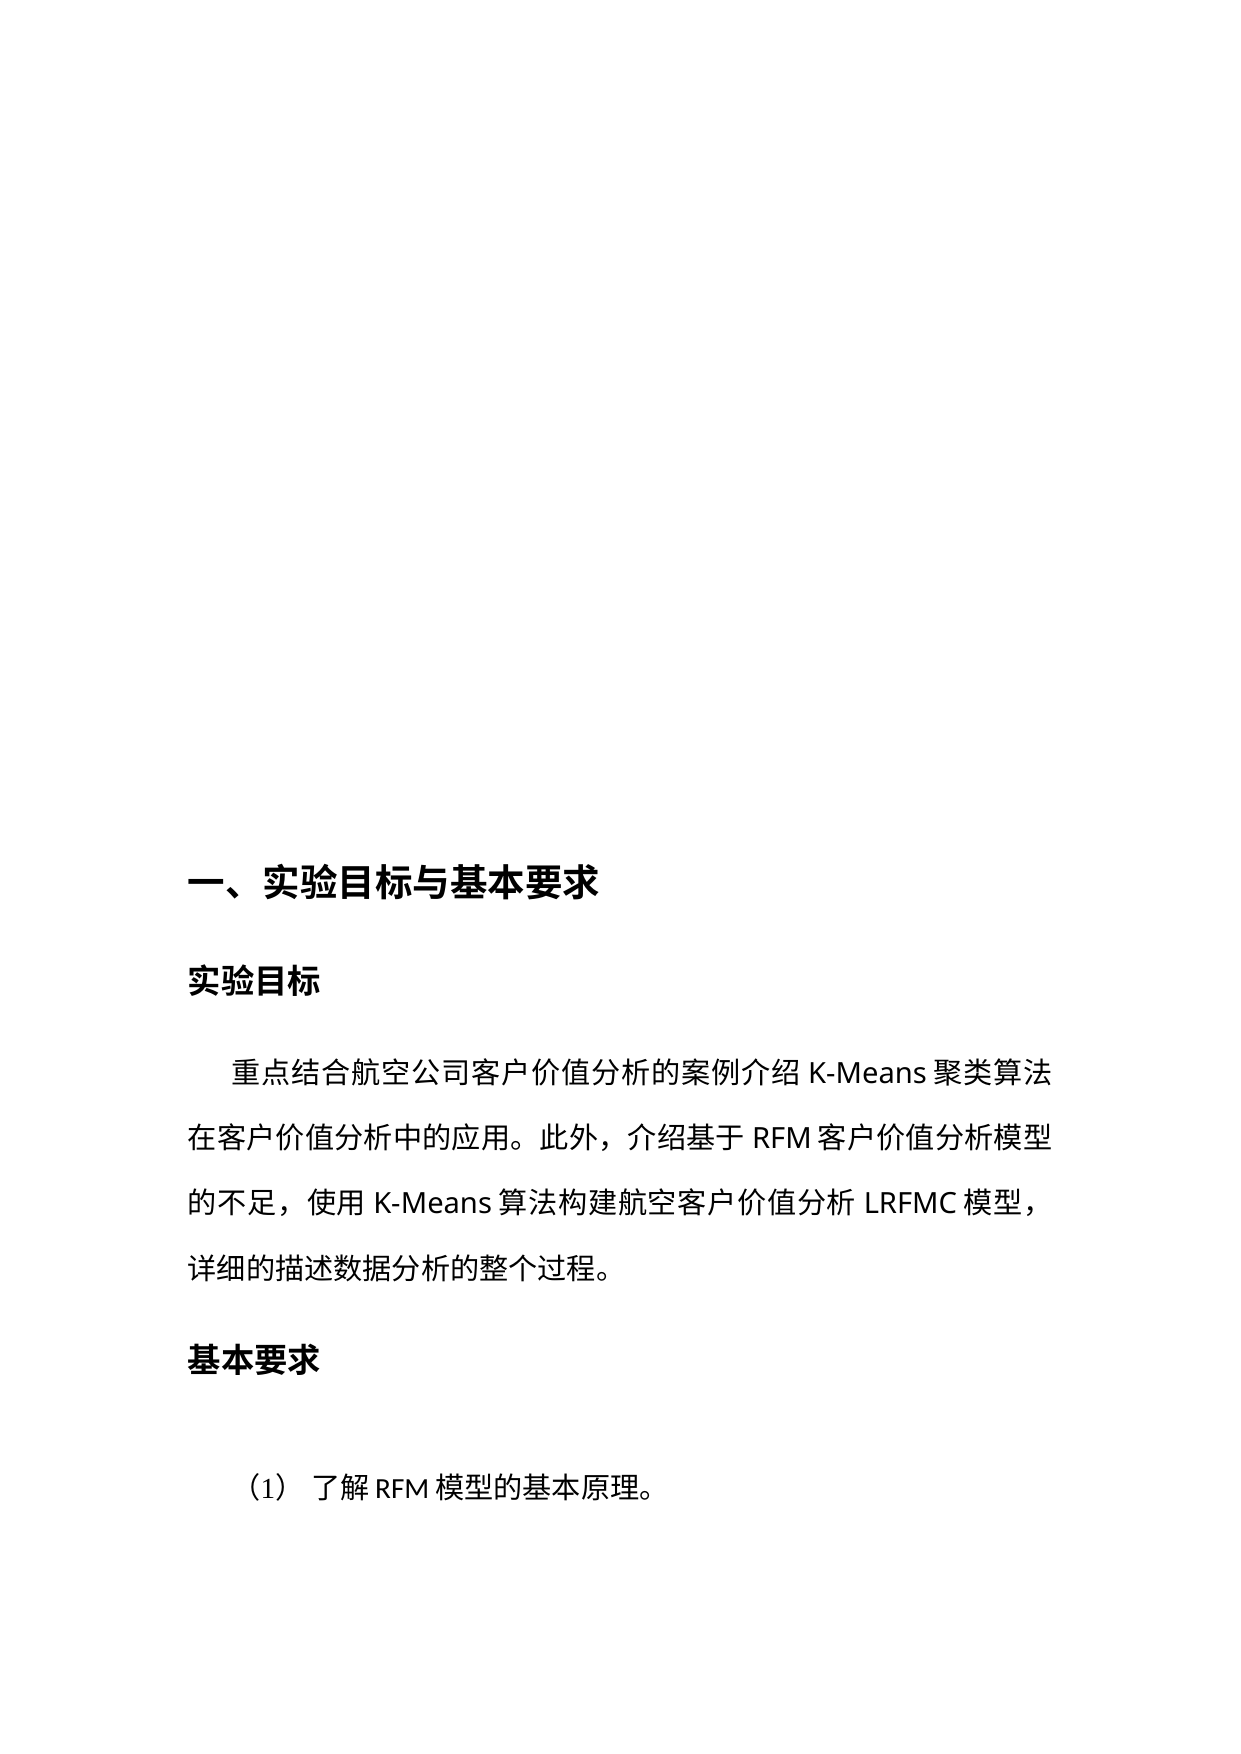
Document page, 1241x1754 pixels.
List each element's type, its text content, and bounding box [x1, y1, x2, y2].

list 了解RFM模型的基本原理。 [187, 1453, 1053, 1518]
subtitle 基本要求 [187, 1326, 1053, 1391]
subtitle 一、实验目标与基本要求 [187, 847, 1053, 912]
subtitle 实验目标 [187, 947, 1053, 1012]
text 重点结合航空公司客户价值分析的案例介绍K-Means聚类算法在客户价值分析中的应用。此外，介绍基于RFM客户价值分析模型的不足，使用K-Means算法构建航空客户价值分析LRFMC模型，详细的描述数据分析的整个过程。 [187, 1039, 1053, 1299]
